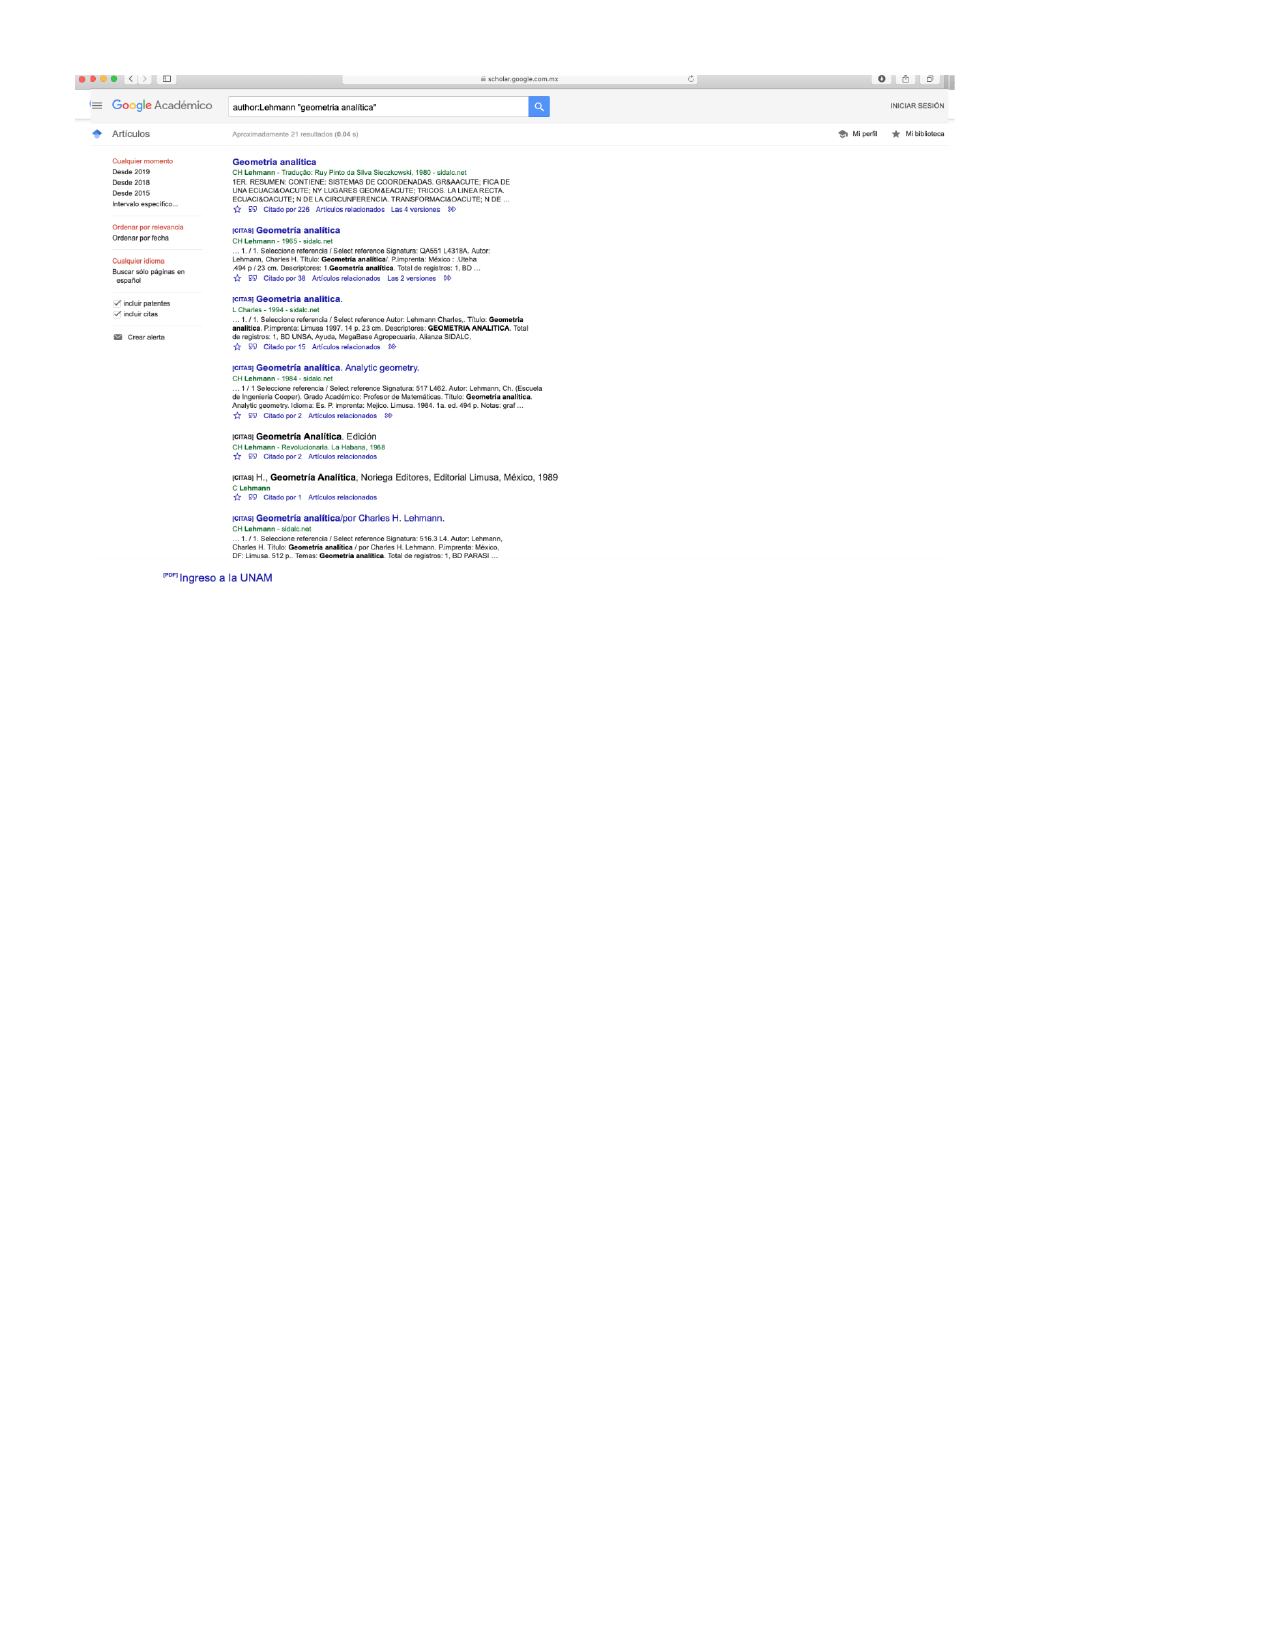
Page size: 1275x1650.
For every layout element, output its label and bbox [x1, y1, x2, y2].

picture [75, 75, 955, 584]
